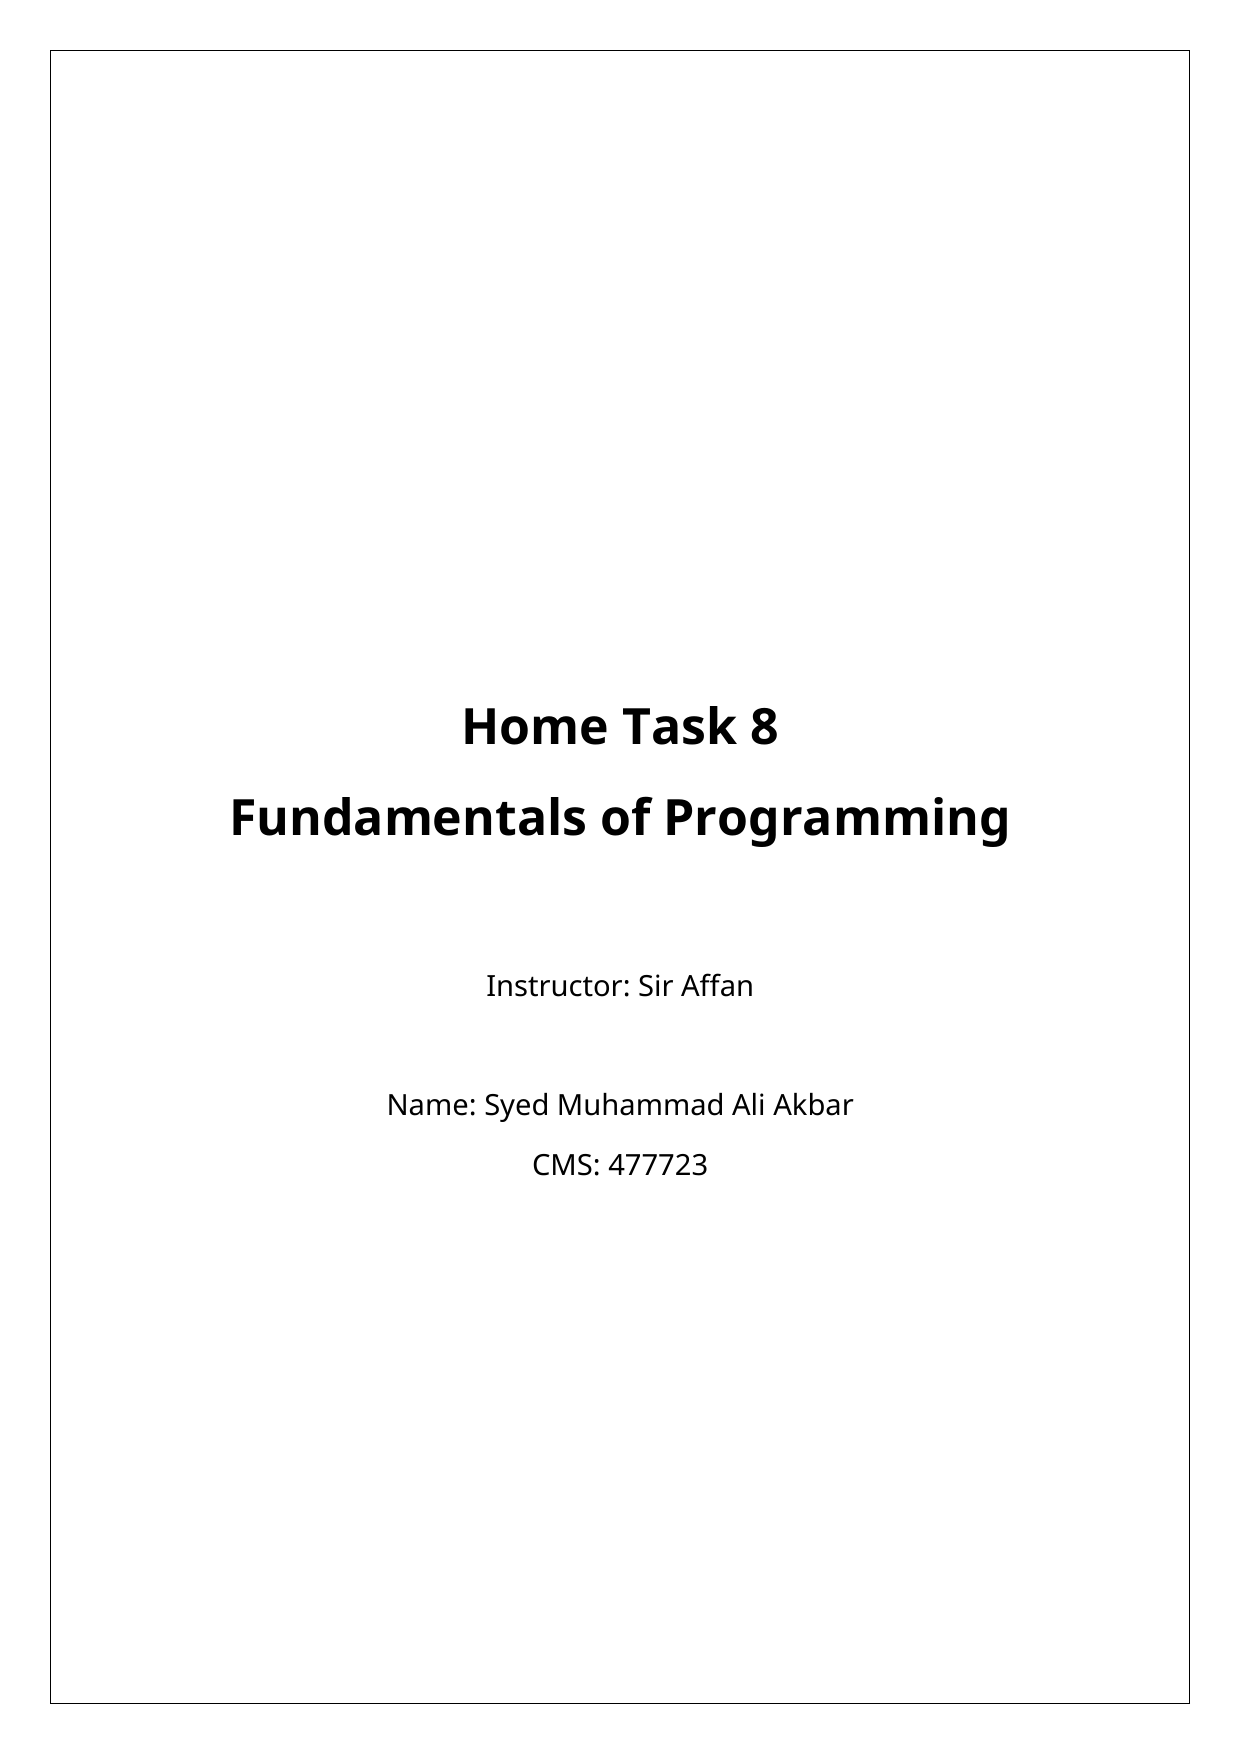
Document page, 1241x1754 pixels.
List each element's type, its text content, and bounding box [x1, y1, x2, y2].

text Fundamentals of Programming [150, 781, 1090, 849]
text Instructor: Sir Affan [150, 965, 1090, 1005]
text Name: Syed Muhammad Ali Akbar [150, 1084, 1090, 1124]
text CMS: 477723 [150, 1144, 1090, 1183]
text Home Task 8 [150, 691, 1090, 759]
